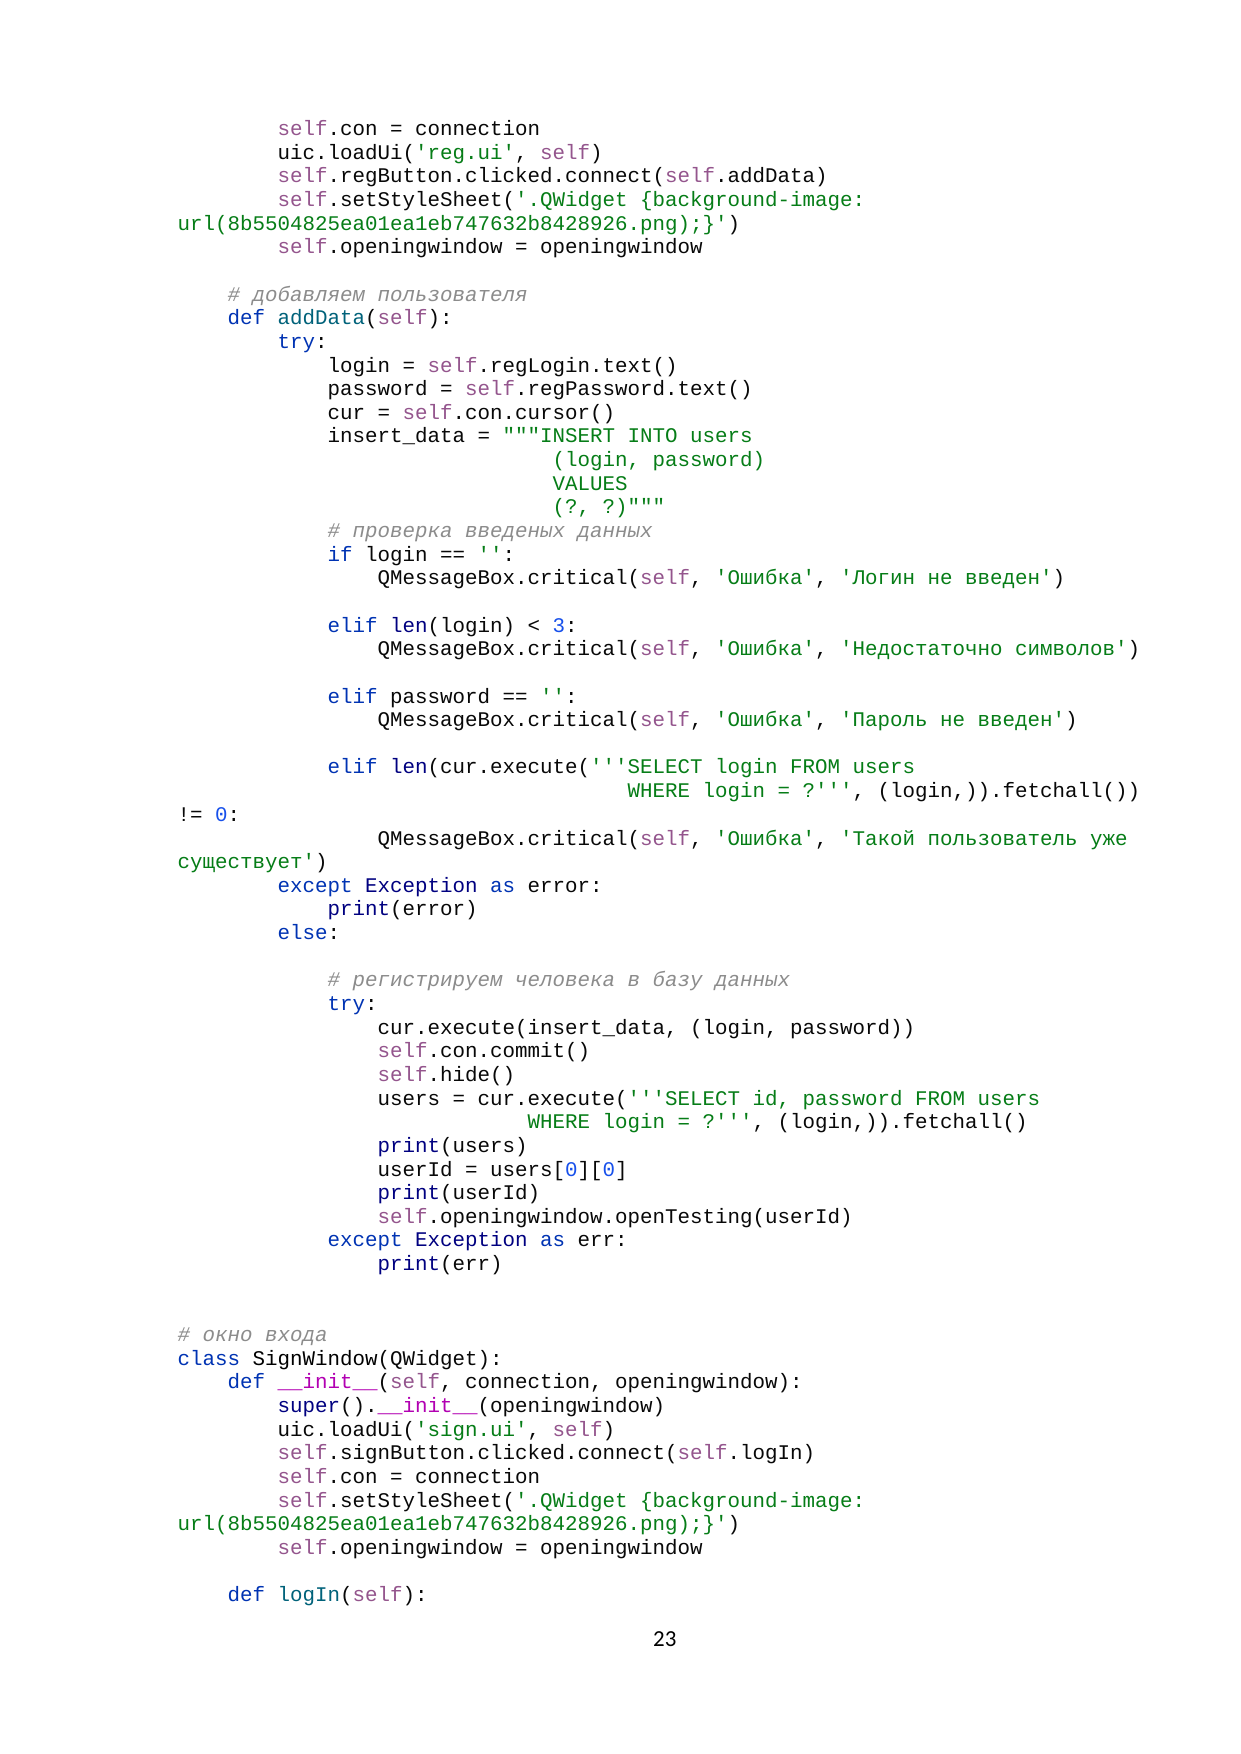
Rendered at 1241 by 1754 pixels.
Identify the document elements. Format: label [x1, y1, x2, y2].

text [177, 118, 1152, 1608]
